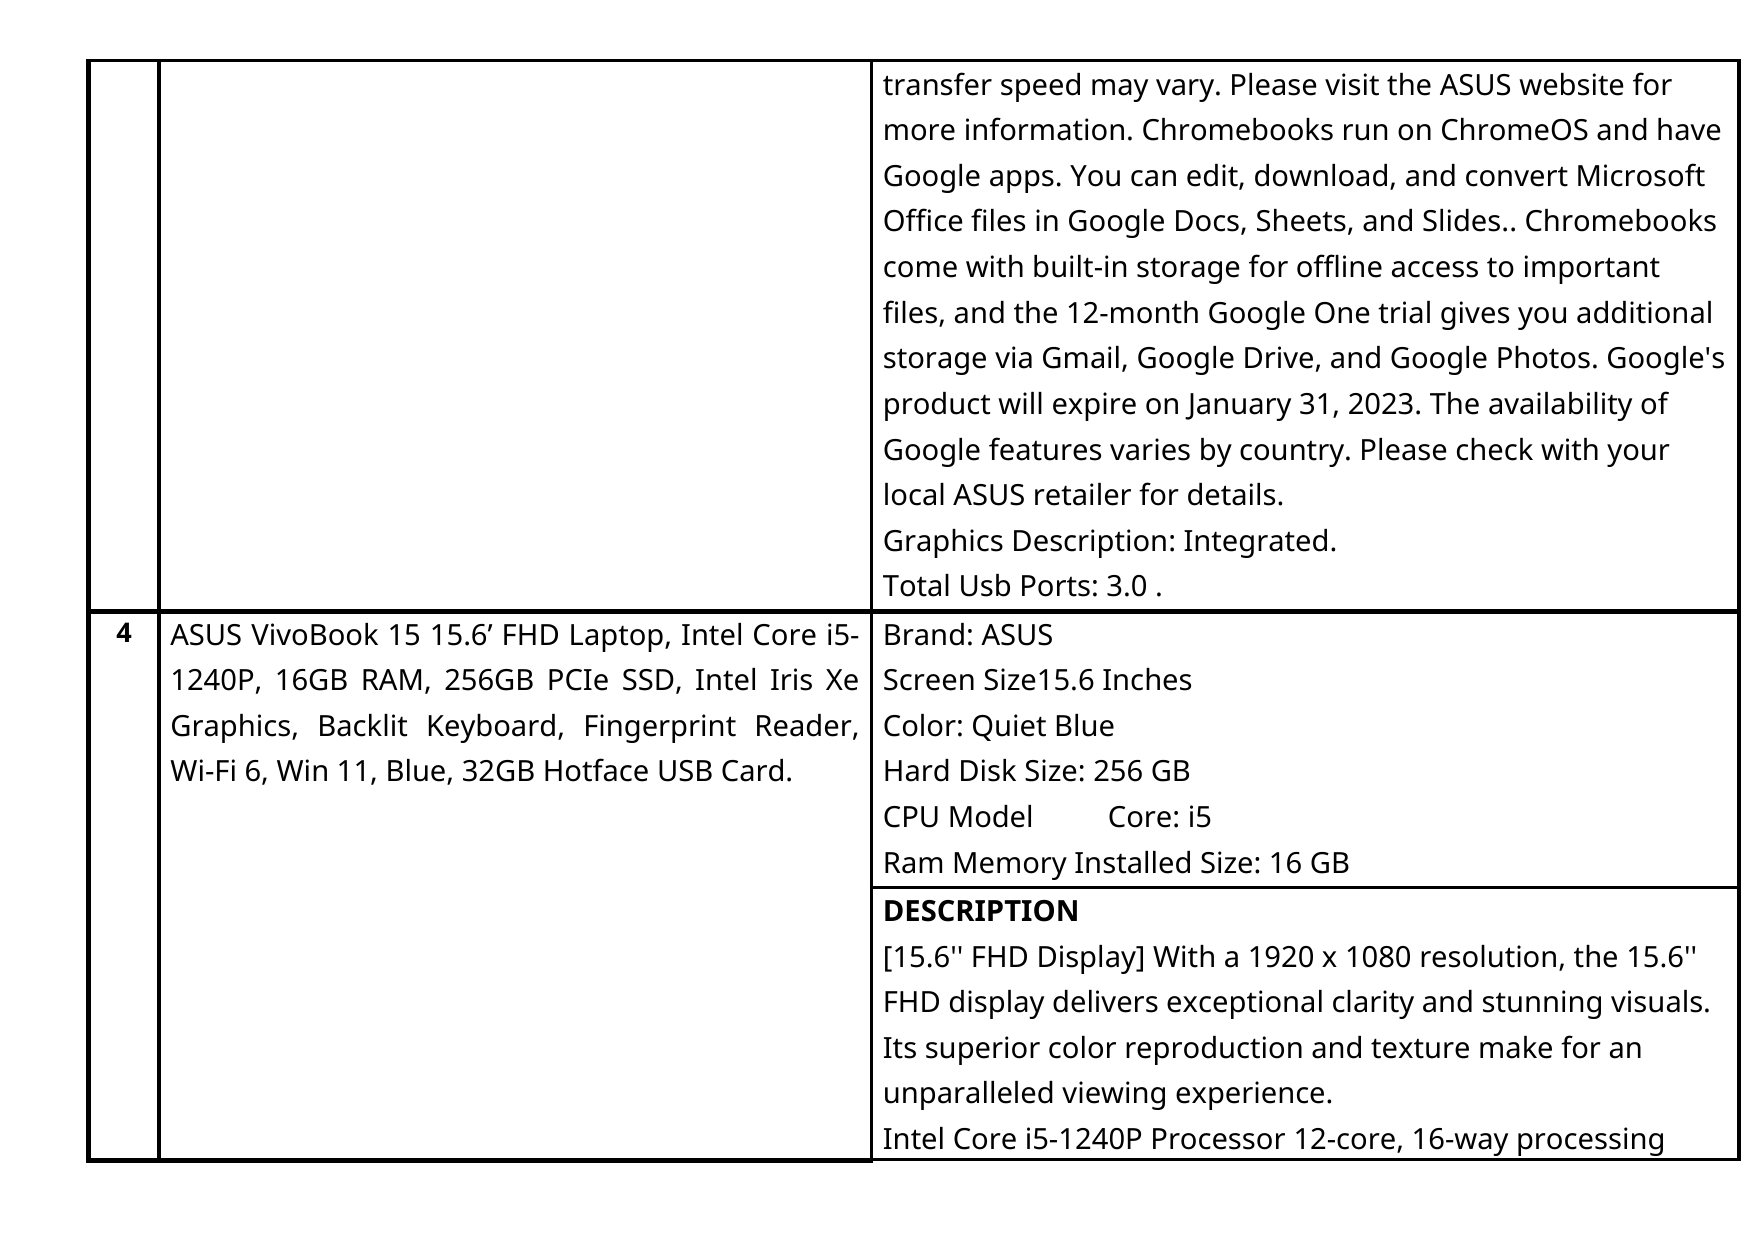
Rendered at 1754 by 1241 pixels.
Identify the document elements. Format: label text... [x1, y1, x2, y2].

table_cell 4 [91, 614, 157, 1158]
table_cell ASUS VivoBook 15 15.6’ FHD Laptop, Intel Core i5-1240P, 16GB RAM, 256GB PCIe SSD, Intel Iris Xe Graphics, Backlit Keyboard, Fingerprint Reader, Wi-Fi 6, Win 11, Blue, 32GB Hotface USB Card. [161, 614, 870, 1158]
table_cell Brand: ASUS Screen Size15.6 Inches Color: Quiet Blue Hard Disk Size: 256 GB CPU Model Core: i5 Ram Memory Installed Size: 16 GB [873, 614, 1737, 886]
